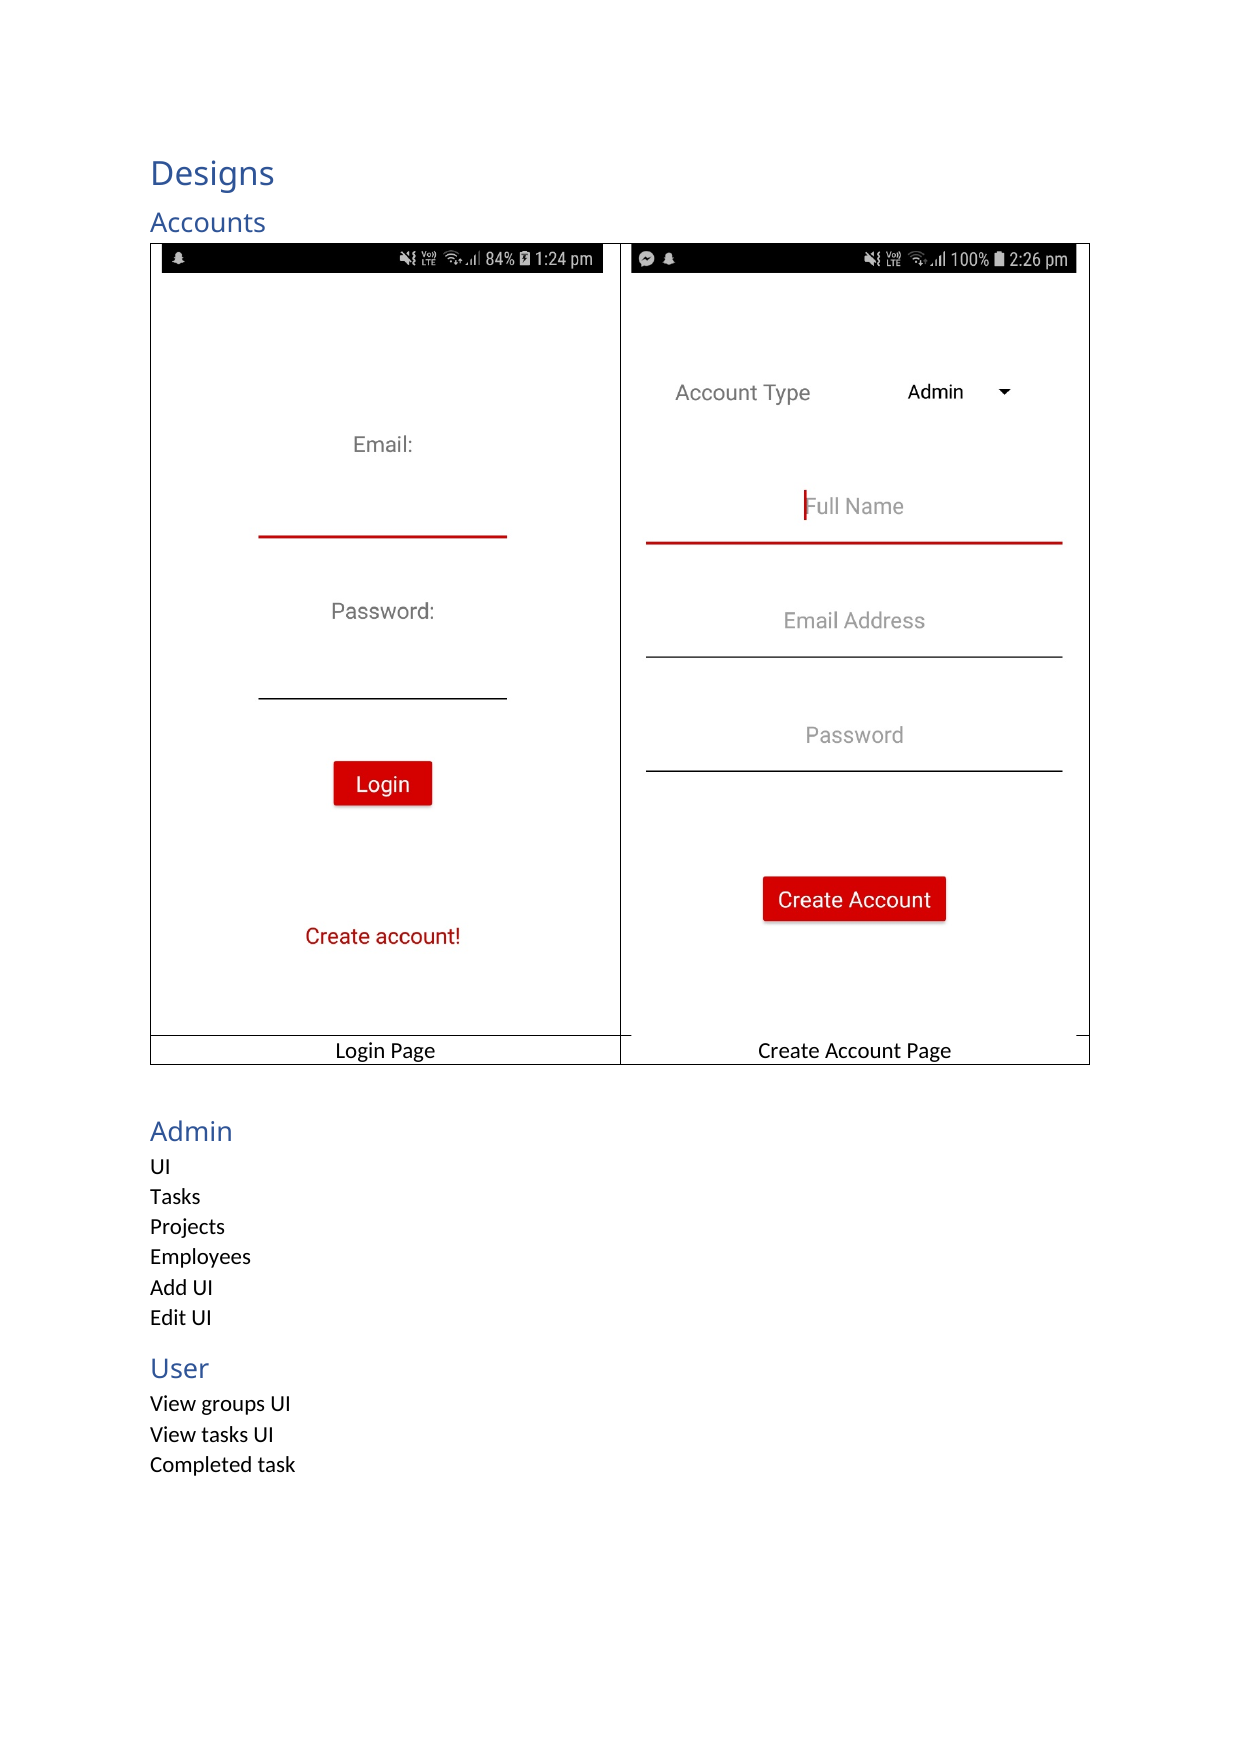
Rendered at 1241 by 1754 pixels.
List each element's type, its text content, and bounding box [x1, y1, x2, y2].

table_header [1077, 244, 1089, 1035]
subtitle User [150, 1350, 1090, 1387]
table_cell Create Account Page [621, 1036, 1089, 1064]
picture [161, 243, 603, 1029]
subtitle Admin [150, 1112, 1090, 1149]
text View groups UI View tasks UI Completed task [150, 1389, 1090, 1478]
text UI Tasks Projects Employees Add UI Edit UI [150, 1152, 1090, 1331]
subtitle Accounts [150, 203, 1090, 240]
subtitle Designs [150, 150, 1090, 195]
picture [631, 243, 1077, 1036]
table_cell Login Page [151, 1036, 620, 1064]
table_header [621, 244, 631, 1035]
table_header [151, 244, 620, 1035]
